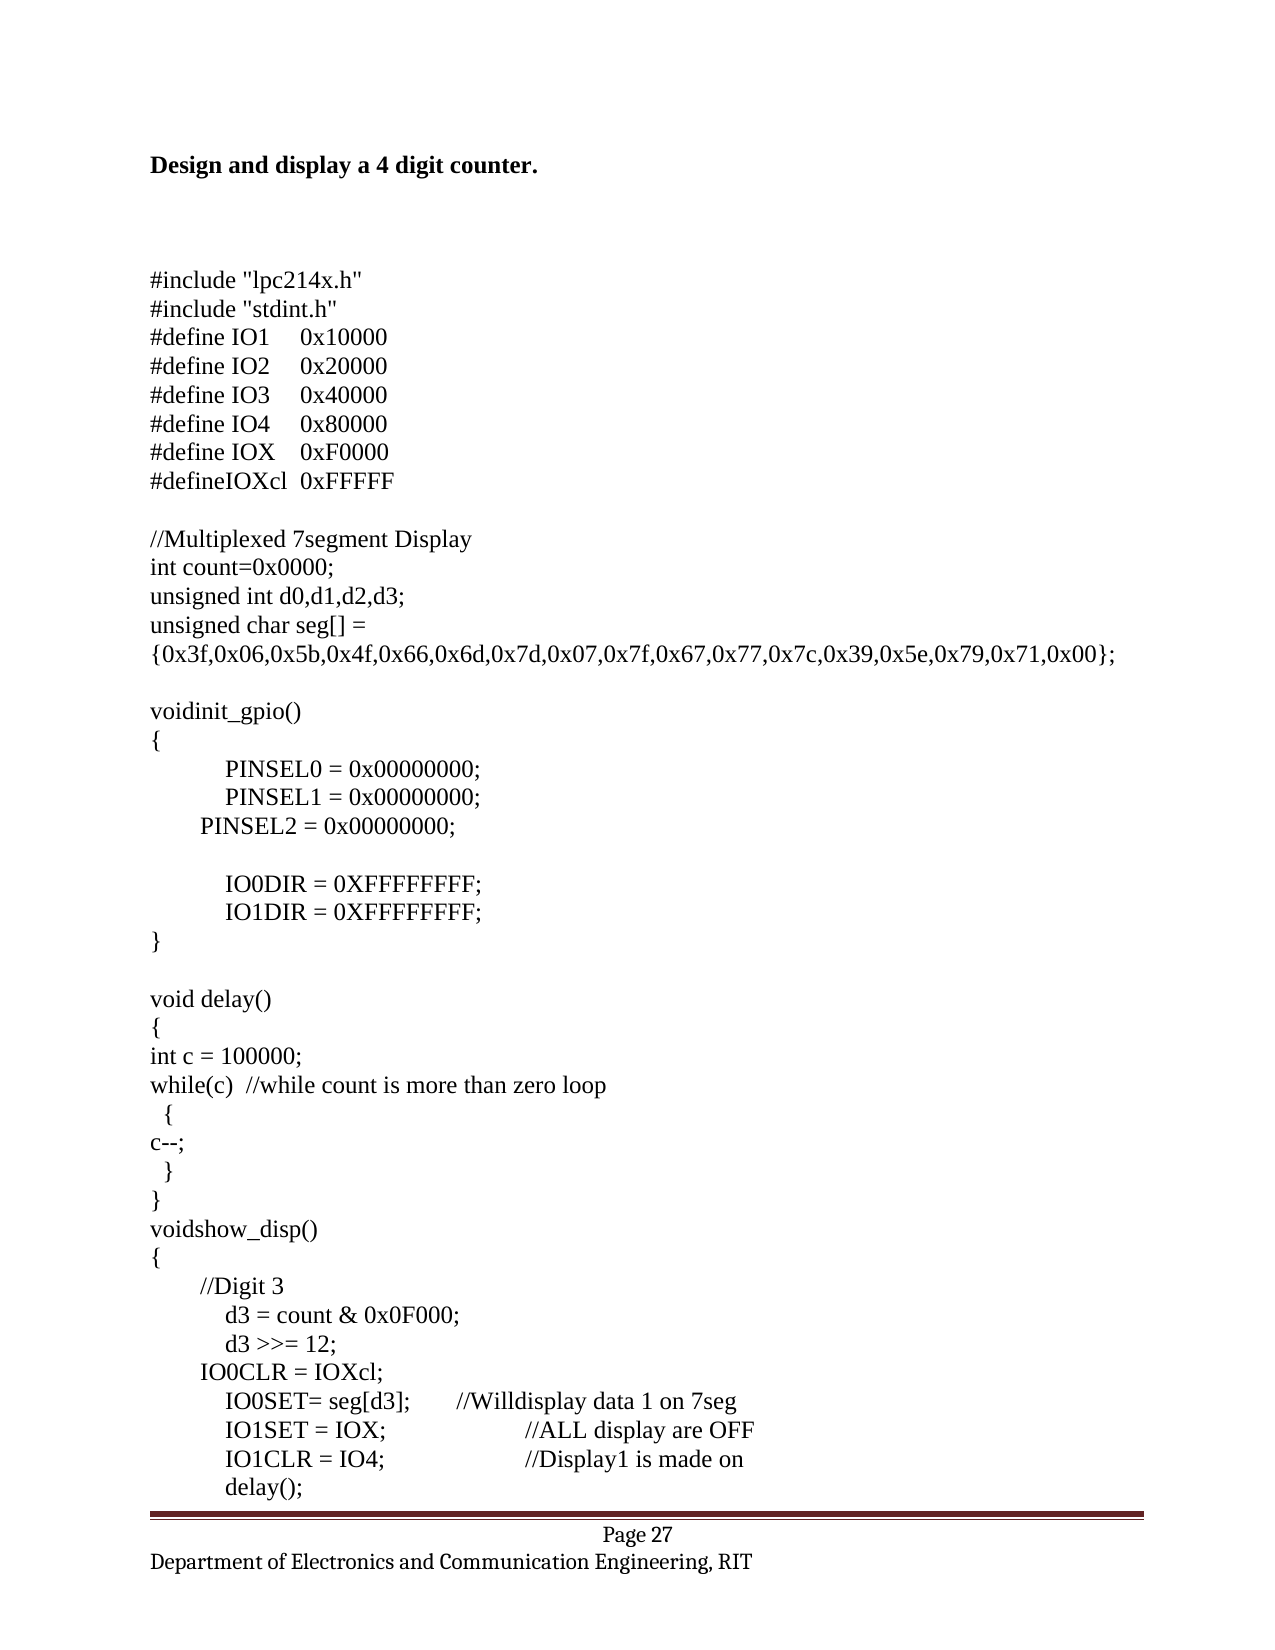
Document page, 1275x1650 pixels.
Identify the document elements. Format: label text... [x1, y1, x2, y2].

text voidshow_disp() [150, 1214, 1144, 1242]
text IO0SET= seg[d3]; //Willdisplay data 1 on 7seg [150, 1386, 1144, 1415]
text } [150, 1156, 1144, 1185]
text #define IO4 0x80000 [150, 409, 1144, 437]
text Design and display a 4 digit counter. [150, 150, 1144, 179]
text } [150, 926, 1144, 955]
text d3 >>= 12; [150, 1329, 1144, 1357]
text #define IO3 0x40000 [150, 380, 1144, 409]
text #include "lpc214x.h" [150, 265, 1144, 294]
text voidinit_gpio() [150, 696, 1144, 725]
text { [150, 1099, 1144, 1127]
text #define IO2 0x20000 [150, 351, 1144, 380]
text { [150, 1242, 1144, 1271]
text PINSEL1 = 0x00000000; [150, 782, 1144, 811]
text unsigned int d0,d1,d2,d3; [150, 581, 1144, 610]
text //Digit 3 [150, 1271, 1144, 1300]
text d3 = count & 0x0F000; [150, 1300, 1144, 1329]
text //Multiplexed 7segment Display [150, 524, 1144, 552]
text IO0CLR = IOXcl; [150, 1357, 1144, 1386]
text c--; [150, 1127, 1144, 1156]
text #include "stdint.h" [150, 294, 1144, 322]
text PINSEL2 = 0x00000000; [150, 811, 1144, 840]
text unsigned char seg[] = {0x3f,0x06,0x5b,0x4f,0x66,0x6d,0x7d,0x07,0x7f,0x67,0x77,0x7c,0x39,0x5e,0x79,0x71,0x00}; [150, 610, 1144, 667]
text while(c) //while count is more than zero loop [150, 1070, 1144, 1099]
text { [150, 1012, 1144, 1041]
text IO1DIR = 0XFFFFFFFF; [150, 897, 1144, 926]
text #defineIOXcl 0xFFFFF [150, 466, 1144, 495]
text delay(); [150, 1472, 1144, 1501]
text IO1CLR = IO4; //Display1 is made on [150, 1444, 1144, 1472]
text } [150, 1185, 1144, 1214]
text #define IOX 0xF0000 [150, 437, 1144, 466]
text int c = 100000; [150, 1041, 1144, 1070]
text { [150, 725, 1144, 754]
text IO0DIR = 0XFFFFFFFF; [150, 869, 1144, 897]
text int count=0x0000; [150, 552, 1144, 581]
text void delay() [150, 984, 1144, 1012]
text #define IO1 0x10000 [150, 322, 1144, 351]
text IO1SET = IOX; //ALL display are OFF [150, 1415, 1144, 1444]
text PINSEL0 = 0x00000000; [150, 754, 1144, 782]
